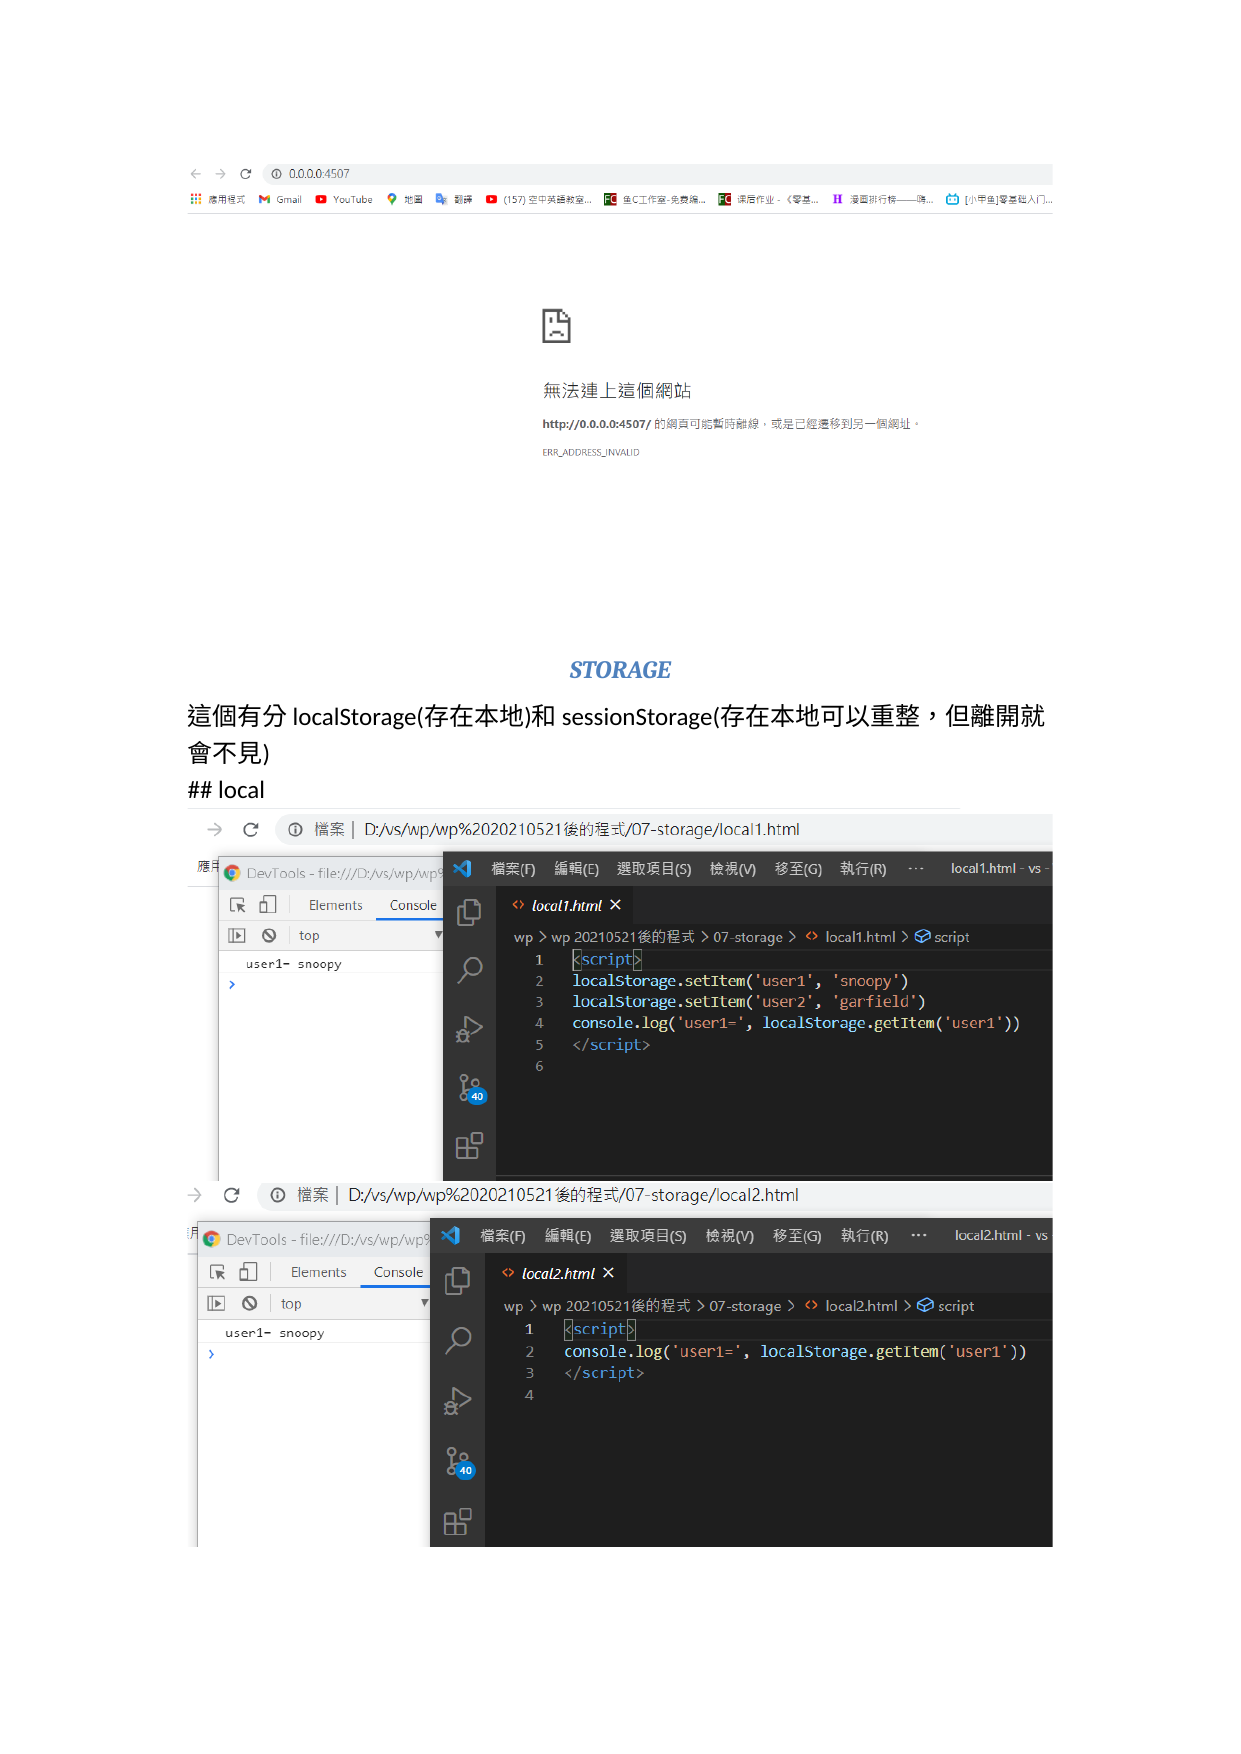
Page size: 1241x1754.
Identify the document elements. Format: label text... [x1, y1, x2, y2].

picture [187, 1183, 1053, 1547]
text ## local [187, 771, 1053, 808]
picture [187, 164, 1053, 650]
text 這個有分localStorage(存在本地)和sessionStorage(存在本地可以重整，但離開就會不見) [187, 696, 1053, 771]
subtitle STORAGE [187, 652, 1053, 689]
picture [187, 808, 1053, 1181]
